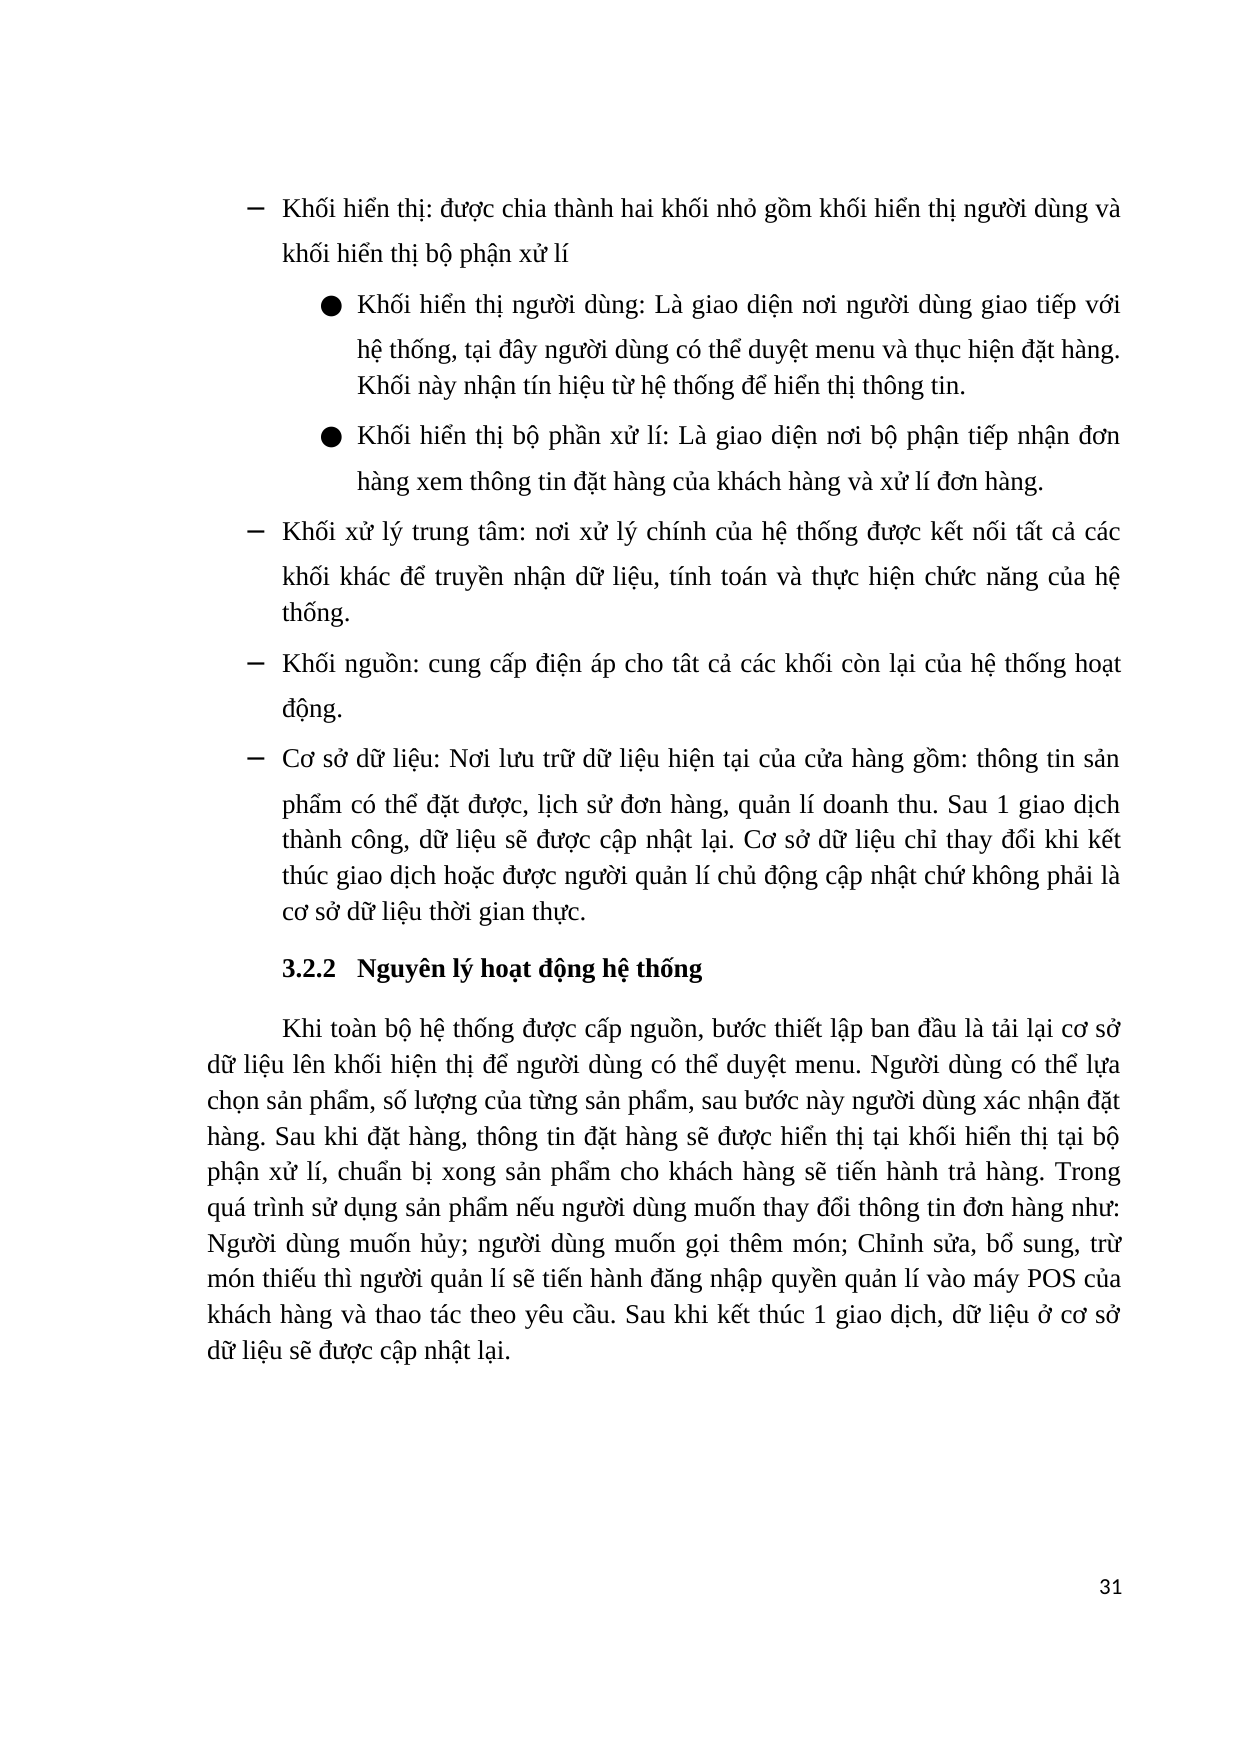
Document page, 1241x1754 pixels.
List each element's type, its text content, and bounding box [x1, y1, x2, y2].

list Khối nguồn: cung cấp điện áp cho tât cả các khối còn lại của hệ thống hoạt động. [244, 632, 1122, 723]
list Khối hiển thị bộ phần xử lí: Là giao diện nơi bộ phận tiếp nhận đơn hàng xem thông tin đặt hàng của khách hàng và xử lí đơn hàng. [319, 404, 1122, 496]
list Khối xử lý trung tâm: nơi xử lý chính của hệ thống được kết nối tất cả các khối khác để truyền nhận dữ liệu, tính toán và thực hiện chức năng của hệ thống. [244, 500, 1122, 627]
list Khối hiển thị người dùng: Là giao diện nơi người dùng giao tiếp với hệ thống, tại đây người dùng có thể duyệt menu và thục hiện đặt hàng. Khối này nhận tín hiệu từ hệ thống để hiển thị thông tin. [319, 273, 1122, 400]
subtitle 3.2.2 Nguyên lý hoạt động hệ thống [207, 952, 1122, 983]
list Cơ sở dữ liệu: Nơi lưu trữ dữ liệu hiện tại của cửa hàng gồm: thông tin sản phẩm có thể đặt được, lịch sử đơn hàng, quản lí doanh thu. Sau 1 giao dịch thành công, dữ liệu sẽ được cập nhật lại. Cơ sở dữ liệu chỉ thay đổi khi kết thúc giao dịch hoặc được người quản lí chủ động cập nhật chứ không phải là cơ sở dữ liệu thời gian thực. [244, 728, 1122, 926]
text Khi toàn bộ hệ thống được cấp nguồn, bước thiết lập ban đầu là tải lại cơ sở dữ liệu lên khối hiện thị để người dùng có thể duyệt menu. Người dùng có thể lựa chọn sản phẩm, số lượng của từng sản phẩm, sau bước này người dùng xác nhận đặt hàng. Sau khi đặt hàng, thông tin đặt hàng sẽ được hiển thị tại khối hiển thị tại bộ phận xử lí, chuẩn bị xong sản phẩm cho khách hàng sẽ tiến hành trả hàng. Trong quá trình sử dụng sản phẩm nếu người dùng muốn thay đổi thông tin đơn hàng như: Người dùng muốn hủy; người dùng muốn gọi thêm món; Chỉnh sửa, bổ sung, trừ món thiếu thì người quản lí sẽ tiến hành đăng nhập quyền quản lí vào máy POS của khách hàng và thao tác theo yêu cầu. Sau khi kết thúc 1 giao dịch, dữ liệu ở cơ sở dữ liệu sẽ được cập nhật lại. [207, 1012, 1122, 1365]
list Khối hiển thị: được chia thành hai khối nhỏ gồm khối hiển thị người dùng và khối hiển thị bộ phận xử lí [244, 177, 1122, 268]
